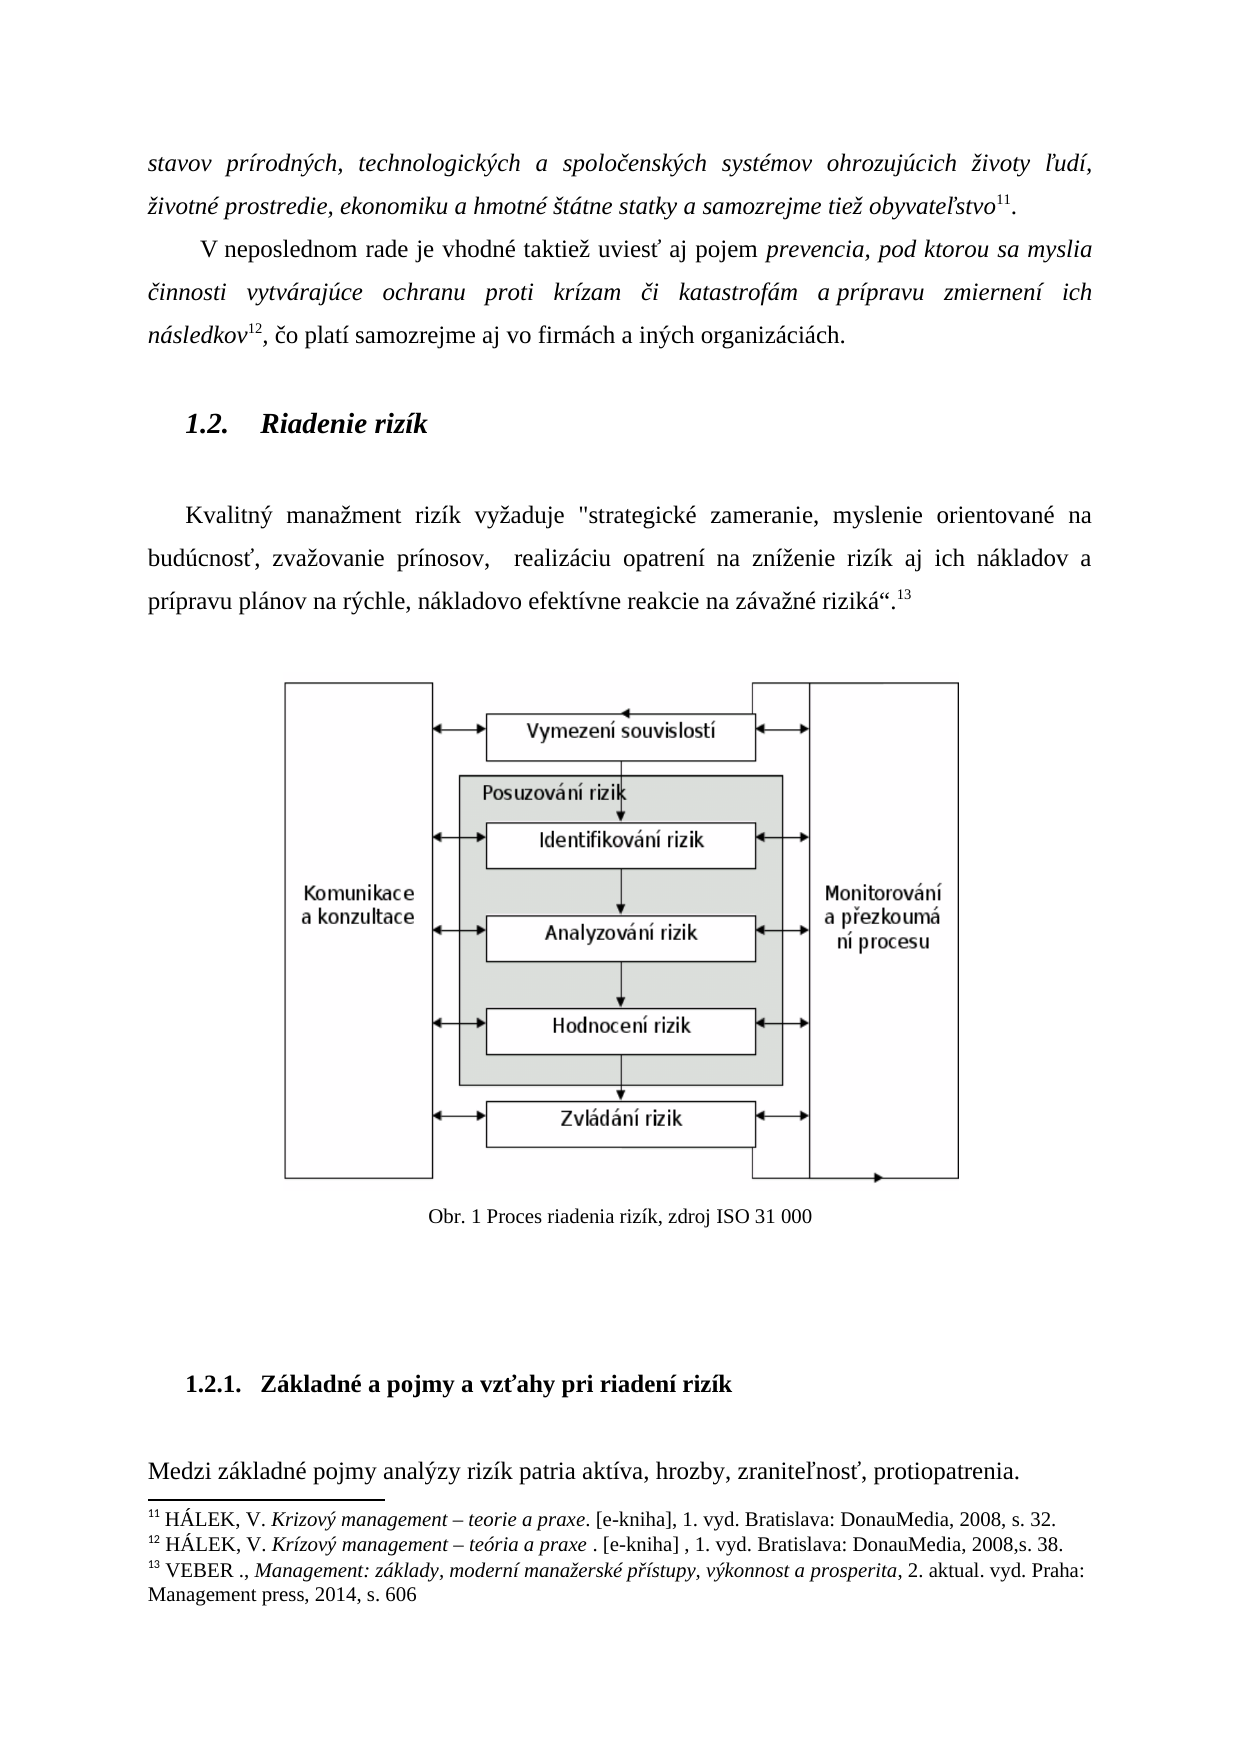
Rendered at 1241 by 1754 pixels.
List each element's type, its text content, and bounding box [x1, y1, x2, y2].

text Obr. 1 Proces riadenia rizík, zdroj ISO 31 000 [148, 1204, 1093, 1228]
text V neposlednom rade je vhodné taktiež uviesť aj pojem prevencia, pod ktorou sa myslia činnosti vytvárajúce ochranu proti krízam či katastrofám a prípravu zmiernení ich následkov, čo platí samozrejme aj vo firmách a iných organizáciách. [148, 234, 1093, 349]
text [148, 148, 1093, 219]
text Kvalitný manažment rizík vyžaduje "strategické zameranie, myslenie orientované na budúcnosť, zvažovanie prínosov, realizáciu opatrení na zníženie rizík aj ich nákladov a prípravu plánov na rýchle, nákladovo efektívne reakcie na závažné riziká“. [148, 500, 1093, 615]
subtitle Základné a pojmy a vzťahy pri riadení rizík [185, 1369, 1093, 1398]
subtitle Riadenie rizík [185, 406, 1093, 440]
text Medzi základné pojmy analýzy rizík patria aktíva, hrozby, zraniteľnosť, protiopatrenia. [148, 1456, 1093, 1484]
picture [263, 672, 977, 1191]
